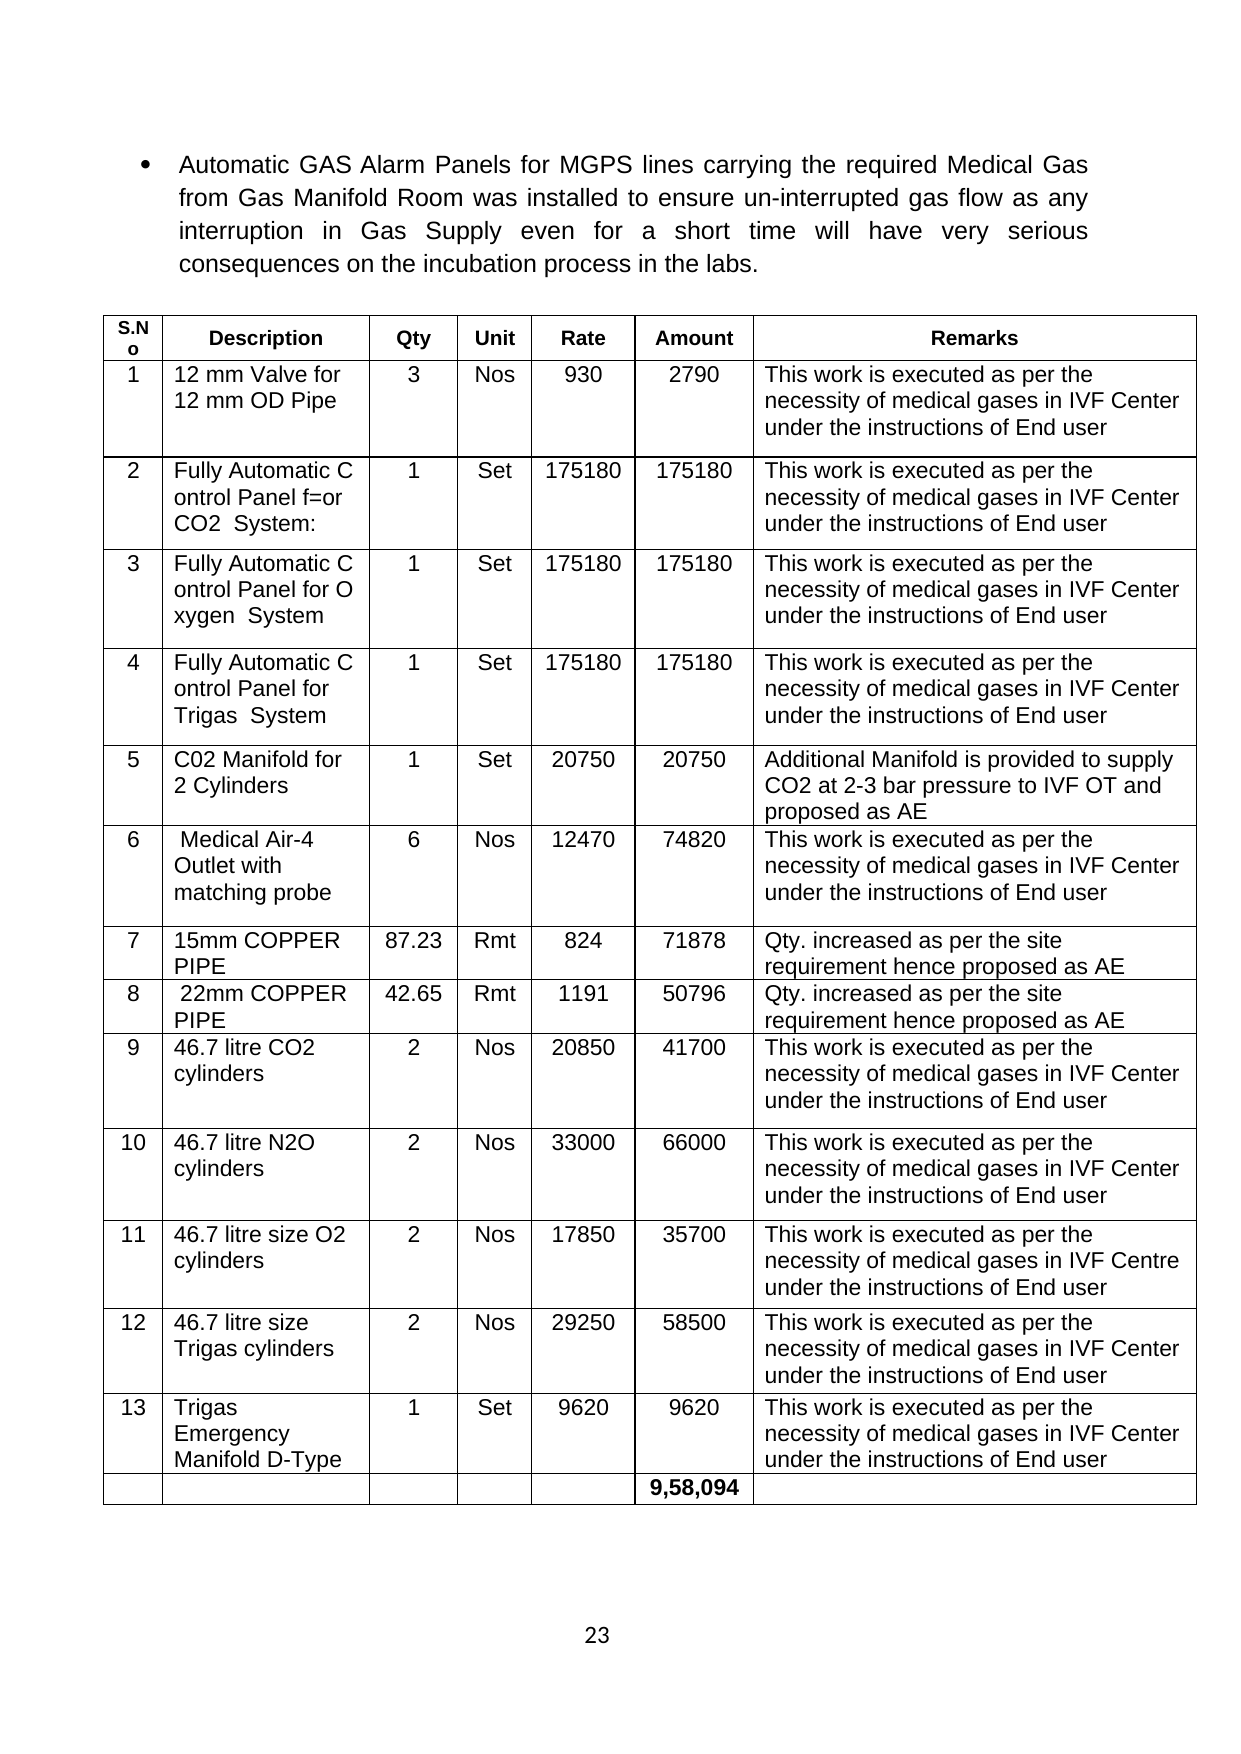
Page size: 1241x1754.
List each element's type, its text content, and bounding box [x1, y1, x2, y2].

table_cell 12 [104, 1309, 162, 1393]
table_cell 20750 [636, 746, 753, 825]
table_cell 12470 [532, 826, 634, 926]
table_cell 20850 [532, 1034, 634, 1128]
table_cell 20750 [532, 746, 634, 825]
table_cell 11 [104, 1221, 162, 1308]
table_cell Nos [458, 1309, 531, 1393]
table_cell 175180 [636, 458, 753, 548]
table_cell 33000 [532, 1129, 634, 1220]
table_cell Set [458, 746, 531, 825]
table_cell Nos [458, 1221, 531, 1308]
table_cell This work is executed as per the necessity of medical gases in IVF Center under the instructions of End user [754, 1129, 1196, 1220]
table_cell 2 [104, 458, 162, 548]
table_cell 1 [370, 746, 457, 825]
table_cell 930 [532, 361, 634, 456]
table_cell 5 [104, 746, 162, 825]
table_cell Set [458, 458, 531, 548]
table_cell 13 [104, 1394, 162, 1473]
table_cell Nos [458, 361, 531, 456]
table_cell This work is executed as per the necessity of medical gases in IVF Center under the instructions of End user [754, 361, 1196, 456]
table_cell 1 [370, 458, 457, 548]
table_cell 41700 [636, 1034, 753, 1128]
table_cell 35700 [636, 1221, 753, 1308]
table_cell 3 [370, 361, 457, 456]
table_cell Additional Manifold is provided to supply CO2 at 2-3 bar pressure to IVF OT and proposed as AE [754, 746, 1196, 825]
table_cell This work is executed as per the necessity of medical gases in IVF Center under the instructions of End user [754, 826, 1196, 926]
table_header Amount [636, 316, 753, 360]
table_cell 6 [104, 826, 162, 926]
table_cell 175180 [532, 458, 634, 548]
table_cell 42.65 [370, 980, 457, 1033]
table_cell 66000 [636, 1129, 753, 1220]
table_cell 1191 [532, 980, 634, 1033]
table_cell 10 [104, 1129, 162, 1220]
table_header S.No [104, 316, 162, 360]
table_cell 46.7 litre N2O cylinders [163, 1129, 369, 1220]
table_cell Fully Automatic Control Panel for Trigas System [163, 649, 369, 744]
table_cell Set [458, 550, 531, 648]
table_cell 17850 [532, 1221, 634, 1308]
table_cell This work is executed as per the necessity of medical gases in IVF Center under the instructions of End user [754, 649, 1196, 744]
table_cell C02 Manifold for 2 Cylinders [163, 746, 369, 825]
table_cell 3 [104, 550, 162, 648]
table_cell Rmt [458, 927, 531, 979]
table_cell 46.7 litre CO2 cylinders [163, 1034, 369, 1128]
table_cell This work is executed as per the necessity of medical gases in IVF Center under the instructions of End user [754, 1394, 1196, 1473]
table_cell Set [458, 1394, 531, 1473]
table_cell [104, 1474, 162, 1504]
table_cell 1 [370, 1394, 457, 1473]
list Automatic GAS Alarm Panels for MGPS lines carrying the required Medical Gas from Gas Manifold Room was installed to ensure un-interrupted gas flow as any interruption in Gas Supply even for a short time will have very serious consequences on the incubation process in the labs. [141, 150, 1090, 278]
table_cell 71878 [636, 927, 753, 979]
table_cell 8 [104, 980, 162, 1033]
table_cell 87.23 [370, 927, 457, 979]
table_cell Fully Automatic Control Panel for Oxygen System [163, 550, 369, 648]
table_cell 12 mm Valve for 12 mm OD Pipe [163, 361, 369, 456]
table_header Unit [458, 316, 531, 360]
table_cell 175180 [636, 550, 753, 648]
table_cell 175180 [532, 550, 634, 648]
table_cell Fully Automatic Control Panel f=or CO2 System: [163, 458, 369, 548]
table_cell 22mm COPPER PIPE [163, 980, 369, 1033]
table_cell 9620 [532, 1394, 634, 1473]
table_cell [754, 1474, 1196, 1504]
table_cell [532, 1474, 634, 1504]
table_cell 2 [370, 1129, 457, 1220]
table_cell 29250 [532, 1309, 634, 1393]
table_header Rate [532, 316, 634, 360]
table_cell Nos [458, 1129, 531, 1220]
table_cell 2 [370, 1309, 457, 1393]
table_cell This work is executed as per the necessity of medical gases in IVF Center under the instructions of End user [754, 458, 1196, 548]
table_cell 46.7 litre size O2 cylinders [163, 1221, 369, 1308]
table_cell Nos [458, 826, 531, 926]
table_cell 1 [370, 550, 457, 648]
table_cell 2 [370, 1034, 457, 1128]
table_cell Qty. increased as per the site requirement hence proposed as AE [754, 927, 1196, 979]
table_header Remarks [754, 316, 1196, 360]
table_cell 175180 [636, 649, 753, 744]
table_cell 9620 [636, 1394, 753, 1473]
table_cell This work is executed as per the necessity of medical gases in IVF Center under the instructions of End user [754, 550, 1196, 648]
table_cell 74820 [636, 826, 753, 926]
table_cell [370, 1474, 457, 1504]
table_cell 1 [104, 361, 162, 456]
table_cell 6 [370, 826, 457, 926]
table_header Description [163, 316, 369, 360]
table_cell [163, 1474, 369, 1504]
table_cell 4 [104, 649, 162, 744]
table_cell 50796 [636, 980, 753, 1033]
table_cell Trigas Emergency Manifold D-Type [163, 1394, 369, 1473]
table_cell Nos [458, 1034, 531, 1128]
table_cell 9 [104, 1034, 162, 1128]
table_cell Medical Air-4 Outlet with matching probe [163, 826, 369, 926]
table_cell 7 [104, 927, 162, 979]
table_cell This work is executed as per the necessity of medical gases in IVF Centre under the instructions of End user [754, 1221, 1196, 1308]
table_cell 1 [370, 649, 457, 744]
table_cell 824 [532, 927, 634, 979]
table_cell This work is executed as per the necessity of medical gases in IVF Center under the instructions of End user [754, 1034, 1196, 1128]
table_cell This work is executed as per the necessity of medical gases in IVF Center under the instructions of End user [754, 1309, 1196, 1393]
table_cell Set [458, 649, 531, 744]
table_cell Qty. increased as per the site requirement hence proposed as AE [754, 980, 1196, 1033]
table_cell 58500 [636, 1309, 753, 1393]
table_cell 175180 [532, 649, 634, 744]
table_header Qty [370, 316, 457, 360]
table_cell [458, 1474, 531, 1504]
table_cell 15mm COPPER PIPE [163, 927, 369, 979]
table_cell 2 [370, 1221, 457, 1308]
table_cell 46.7 litre size Trigas cylinders [163, 1309, 369, 1393]
table_cell 9,58,094 [636, 1474, 753, 1504]
table_cell 2790 [636, 361, 753, 456]
table_cell Rmt [458, 980, 531, 1033]
